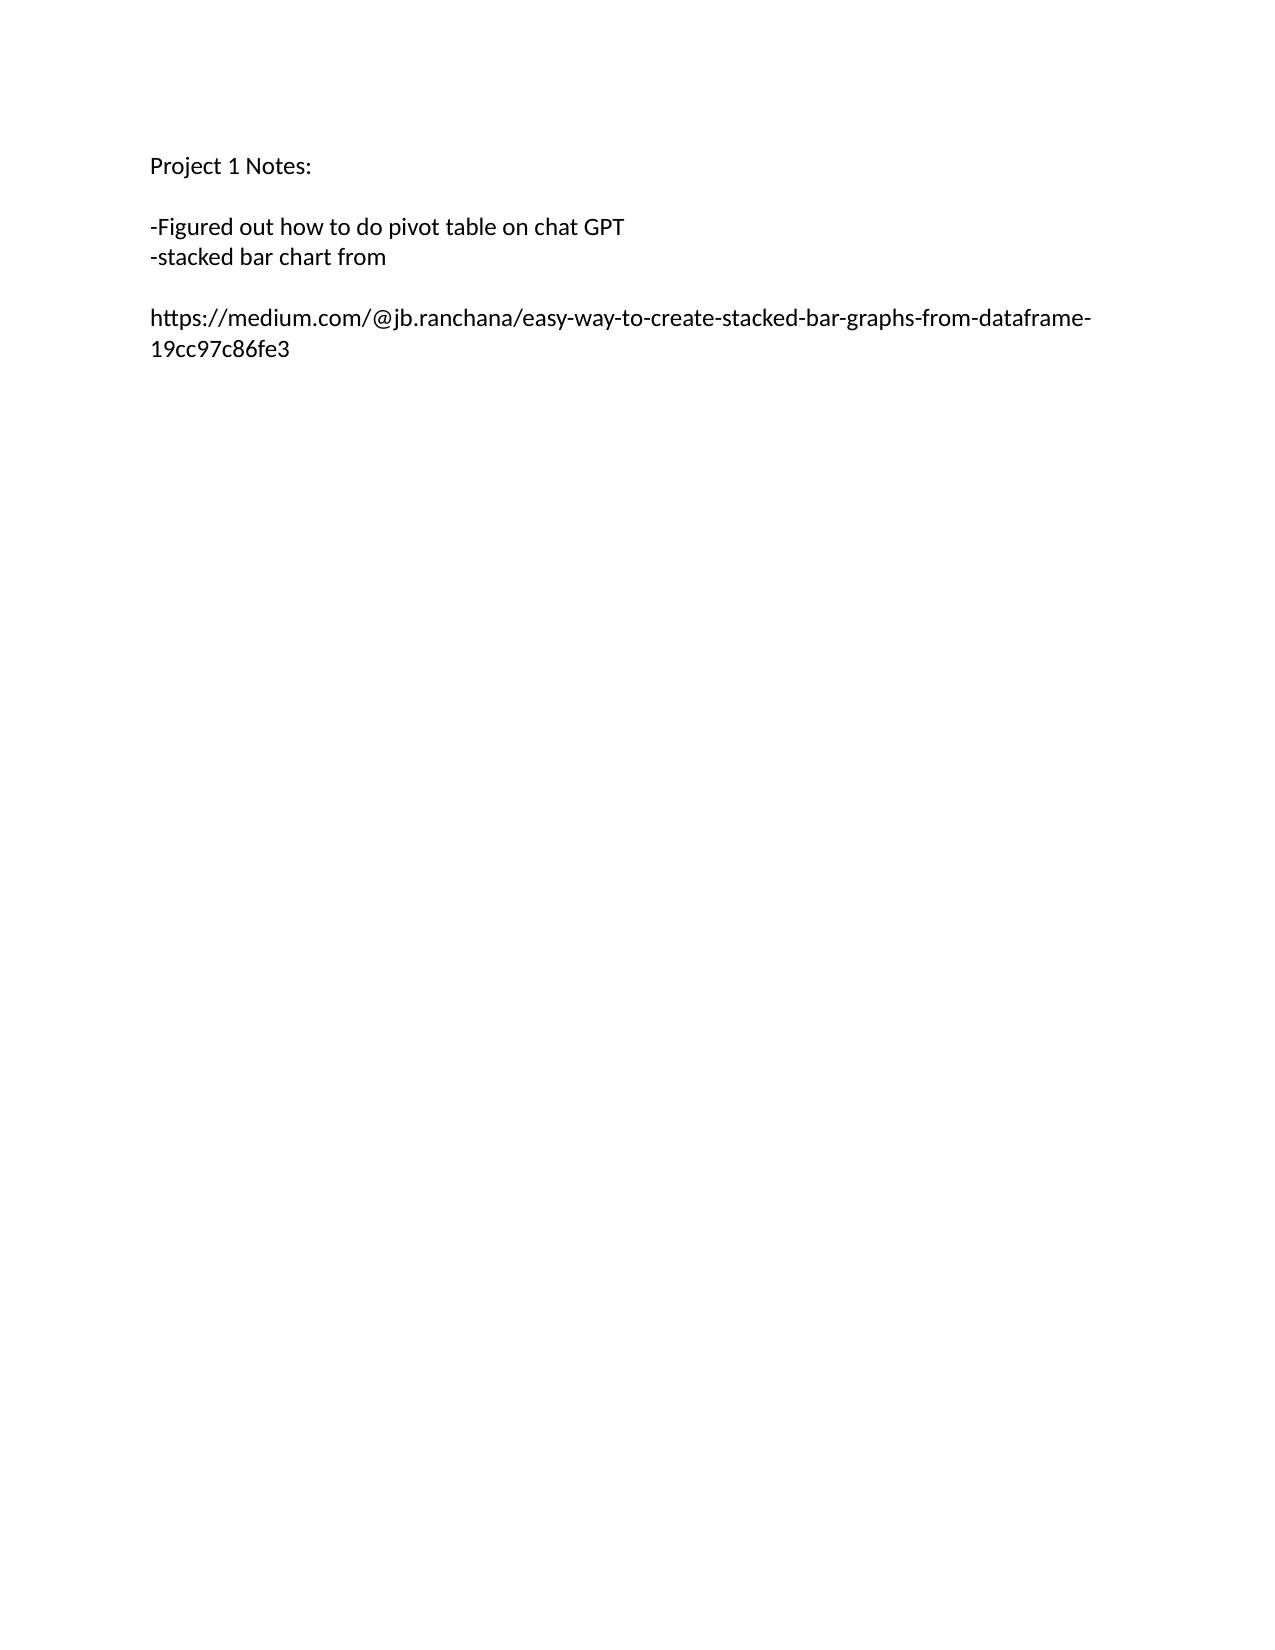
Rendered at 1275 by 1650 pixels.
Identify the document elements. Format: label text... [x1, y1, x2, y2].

text Project 1 Notes: [150, 150, 1125, 181]
text -Figured out how to do pivot table on chat GPT [150, 211, 1125, 242]
text https://medium.com/@jb.ranchana/easy-way-to-create-stacked-bar-graphs-from-dataframe-19cc97c86fe3 [150, 303, 1125, 364]
text -stacked bar chart from [150, 242, 1125, 272]
